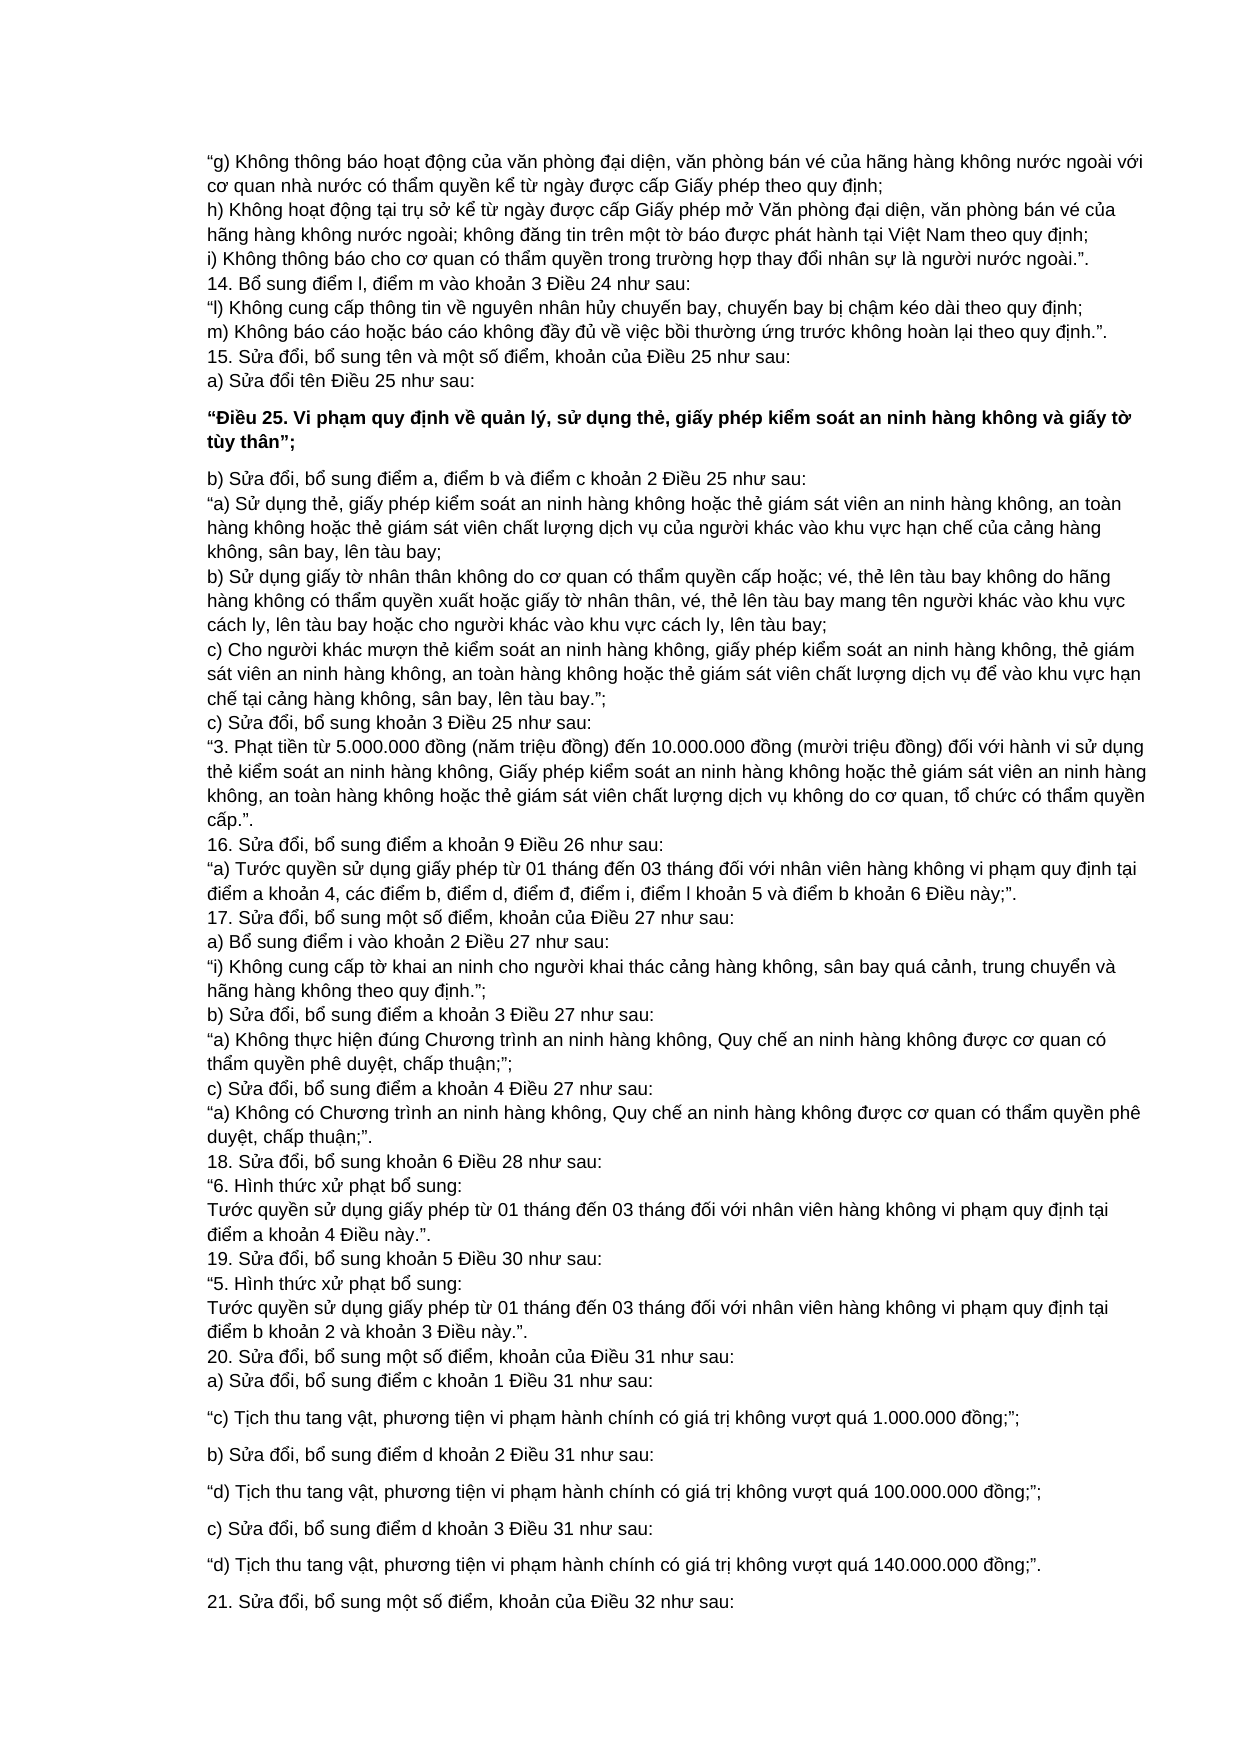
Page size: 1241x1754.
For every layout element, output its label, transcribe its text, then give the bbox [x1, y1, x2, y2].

text “6. Hình thức xử phạt bổ sung: [207, 1172, 1152, 1196]
text “a) Không thực hiện đúng Chương trình an ninh hàng không, Quy chế an ninh hàng không được cơ quan có thẩm quyền phê duyệt, chấp thuận;”; [207, 1026, 1152, 1074]
text h) Không hoạt động tại trụ sở kể từ ngày được cấp Giấy phép mở Văn phòng đại diện, văn phòng bán vé của hãng hàng không nước ngoài; không đăng tin trên một tờ báo được phát hành tại Việt Nam theo quy định; [207, 196, 1152, 245]
text 19. Sửa đổi, bổ sung khoản 5 Điều 30 như sau: [207, 1245, 1152, 1269]
text 18. Sửa đổi, bổ sung khoản 6 Điều 28 như sau: [207, 1148, 1152, 1172]
text “a) Tước quyền sử dụng giấy phép từ 01 tháng đến 03 tháng đối với nhân viên hàng không vi phạm quy định tại điểm a khoản 4, các điểm b, điểm d, điểm đ, điểm i, điểm l khoản 5 và điểm b khoản 6 Điều này;”. [207, 855, 1152, 904]
text a) Bổ sung điểm i vào khoản 2 Điều 27 như sau: [207, 928, 1152, 953]
text “a) Sử dụng thẻ, giấy phép kiểm soát an ninh hàng không hoặc thẻ giám sát viên an ninh hàng không, an toàn hàng không hoặc thẻ giám sát viên chất lượng dịch vụ của người khác vào khu vực hạn chế của cảng hàng không, sân bay, lên tàu bay; [207, 489, 1152, 563]
text 20. Sửa đổi, bổ sung một số điểm, khoản của Điều 31 như sau: [207, 1343, 1152, 1367]
text b) Sửa đổi, bổ sung điểm a, điểm b và điểm c khoản 2 Điều 25 như sau: [207, 465, 1152, 489]
text “c) Tịch thu tang vật, phương tiện vi phạm hành chính có giá trị không vượt quá 1.000.000 đồng;”; [207, 1404, 1152, 1428]
text “l) Không cung cấp thông tin về nguyên nhân hủy chuyến bay, chuyến bay bị chậm kéo dài theo quy định; [207, 294, 1152, 318]
text c) Sửa đổi, bổ sung điểm d khoản 3 Điều 31 như sau: [207, 1514, 1152, 1539]
text Tước quyền sử dụng giấy phép từ 01 tháng đến 03 tháng đối với nhân viên hàng không vi phạm quy định tại điểm a khoản 4 Điều này.”. [207, 1196, 1152, 1245]
text “d) Tịch thu tang vật, phương tiện vi phạm hành chính có giá trị không vượt quá 100.000.000 đồng;”; [207, 1478, 1152, 1502]
text Tước quyền sử dụng giấy phép từ 01 tháng đến 03 tháng đối với nhân viên hàng không vi phạm quy định tại điểm b khoản 2 và khoản 3 Điều này.”. [207, 1294, 1152, 1343]
text “i) Không cung cấp tờ khai an ninh cho người khai thác cảng hàng không, sân bay quá cảnh, trung chuyển và hãng hàng không theo quy định.”; [207, 953, 1152, 1001]
text 21. Sửa đổi, bổ sung một số điểm, khoản của Điều 32 như sau: [207, 1588, 1152, 1613]
text 16. Sửa đổi, bổ sung điểm a khoản 9 Điều 26 như sau: [207, 831, 1152, 855]
text c) Sửa đổi, bổ sung khoản 3 Điều 25 như sau: [207, 709, 1152, 733]
text “a) Không có Chương trình an ninh hàng không, Quy chế an ninh hàng không được cơ quan có thẩm quyền phê duyệt, chấp thuận;”. [207, 1099, 1152, 1148]
text “Điều 25. Vi phạm quy định về quản lý, sử dụng thẻ, giấy phép kiểm soát an ninh hàng không và giấy tờ tùy thân”; [207, 404, 1152, 453]
text “d) Tịch thu tang vật, phương tiện vi phạm hành chính có giá trị không vượt quá 140.000.000 đồng;”. [207, 1551, 1152, 1576]
text b) Sửa đổi, bổ sung điểm a khoản 3 Điều 27 như sau: [207, 1001, 1152, 1026]
text c) Sửa đổi, bổ sung điểm a khoản 4 Điều 27 như sau: [207, 1074, 1152, 1099]
text 17. Sửa đổi, bổ sung một số điểm, khoản của Điều 27 như sau: [207, 904, 1152, 928]
text “g) Không thông báo hoạt động của văn phòng đại diện, văn phòng bán vé của hãng hàng không nước ngoài với cơ quan nhà nước có thẩm quyền kể từ ngày được cấp Giấy phép theo quy định; [207, 148, 1152, 196]
text m) Không báo cáo hoặc báo cáo không đầy đủ về việc bồi thường ứng trước không hoàn lại theo quy định.”. [207, 318, 1152, 343]
text a) Sửa đổi tên Điều 25 như sau: [207, 367, 1152, 391]
text a) Sửa đổi, bổ sung điểm c khoản 1 Điều 31 như sau: [207, 1367, 1152, 1391]
text 15. Sửa đổi, bổ sung tên và một số điểm, khoản của Điều 25 như sau: [207, 343, 1152, 367]
text b) Sửa đổi, bổ sung điểm d khoản 2 Điều 31 như sau: [207, 1441, 1152, 1465]
text “3. Phạt tiền từ 5.000.000 đồng (năm triệu đồng) đến 10.000.000 đồng (mười triệu đồng) đối với hành vi sử dụng thẻ kiểm soát an ninh hàng không, Giấy phép kiểm soát an ninh hàng không hoặc thẻ giám sát viên an ninh hàng không, an toàn hàng không hoặc thẻ giám sát viên chất lượng dịch vụ không do cơ quan, tổ chức có thẩm quyền cấp.”. [207, 733, 1152, 831]
text i) Không thông báo cho cơ quan có thẩm quyền trong trường hợp thay đổi nhân sự là người nước ngoài.”. [207, 245, 1152, 269]
text “5. Hình thức xử phạt bổ sung: [207, 1269, 1152, 1294]
text b) Sử dụng giấy tờ nhân thân không do cơ quan có thẩm quyền cấp hoặc; vé, thẻ lên tàu bay không do hãng hàng không có thẩm quyền xuất hoặc giấy tờ nhân thân, vé, thẻ lên tàu bay mang tên người khác vào khu vực cách ly, lên tàu bay hoặc cho người khác vào khu vực cách ly, lên tàu bay; [207, 563, 1152, 636]
text 14. Bổ sung điểm l, điểm m vào khoản 3 Điều 24 như sau: [207, 269, 1152, 294]
text c) Cho người khác mượn thẻ kiểm soát an ninh hàng không, giấy phép kiểm soát an ninh hàng không, thẻ giám sát viên an ninh hàng không, an toàn hàng không hoặc thẻ giám sát viên chất lượng dịch vụ để vào khu vực hạn chế tại cảng hàng không, sân bay, lên tàu bay.”; [207, 636, 1152, 709]
